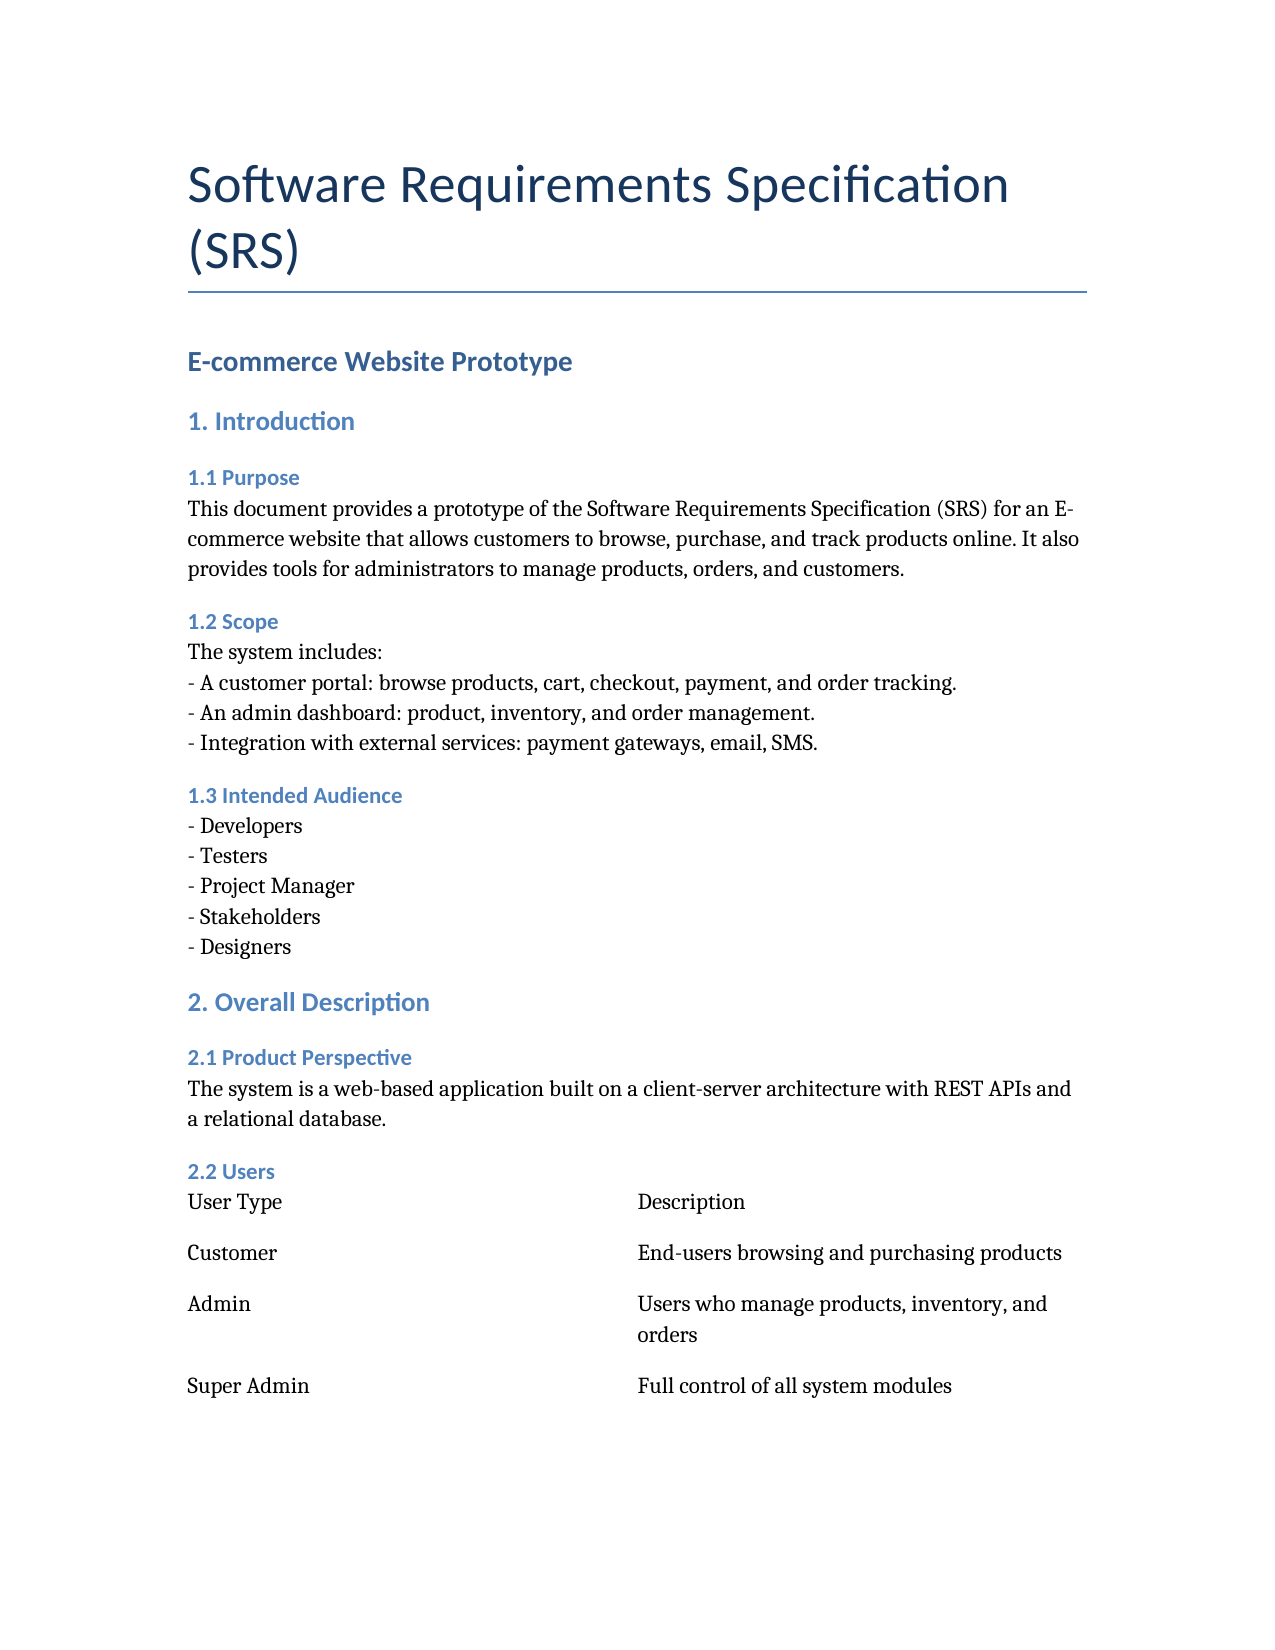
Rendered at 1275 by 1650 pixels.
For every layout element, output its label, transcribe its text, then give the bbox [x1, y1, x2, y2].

text The system includes: - A customer portal: browse products, cart, checkout, payment, and order tracking. - An admin dashboard: product, inventory, and order management. - Integration with external services: payment gateways, email, SMS. [187, 639, 1087, 756]
text - Developers - Testers - Project Manager - Stakeholders - Designers [187, 813, 1087, 960]
table_header Description [626, 1189, 1076, 1240]
subtitle 1.1 Purpose [187, 463, 1087, 491]
table_cell Customer [176, 1240, 626, 1291]
table_cell Full control of all system modules [626, 1373, 1076, 1423]
subtitle 2.2 Users [187, 1157, 1087, 1185]
subtitle 1.3 Intended Audience [187, 781, 1087, 809]
table_cell Users who manage products, inventory, and orders [626, 1291, 1076, 1372]
table_cell End-users browsing and purchasing products [626, 1240, 1076, 1291]
subtitle 1. Introduction [187, 404, 1087, 437]
subtitle 1.2 Scope [187, 607, 1087, 635]
table_header User Type [176, 1189, 626, 1240]
subtitle 2.1 Product Perspective [187, 1043, 1087, 1072]
table_cell Super Admin [176, 1373, 626, 1423]
text This document provides a prototype of the Software Requirements Specification (SRS) for an E-commerce website that allows customers to browse, purchase, and track products online. It also provides tools for administrators to manage products, orders, and customers. [187, 495, 1087, 582]
table_cell Admin [176, 1291, 626, 1372]
subtitle 2. Overall Description [187, 985, 1087, 1018]
title Software Requirements Specification (SRS) [187, 150, 1087, 293]
subtitle E-commerce Website Prototype [187, 343, 1087, 378]
text The system is a web-based application built on a client-server architecture with REST APIs and a relational database. [187, 1076, 1087, 1132]
